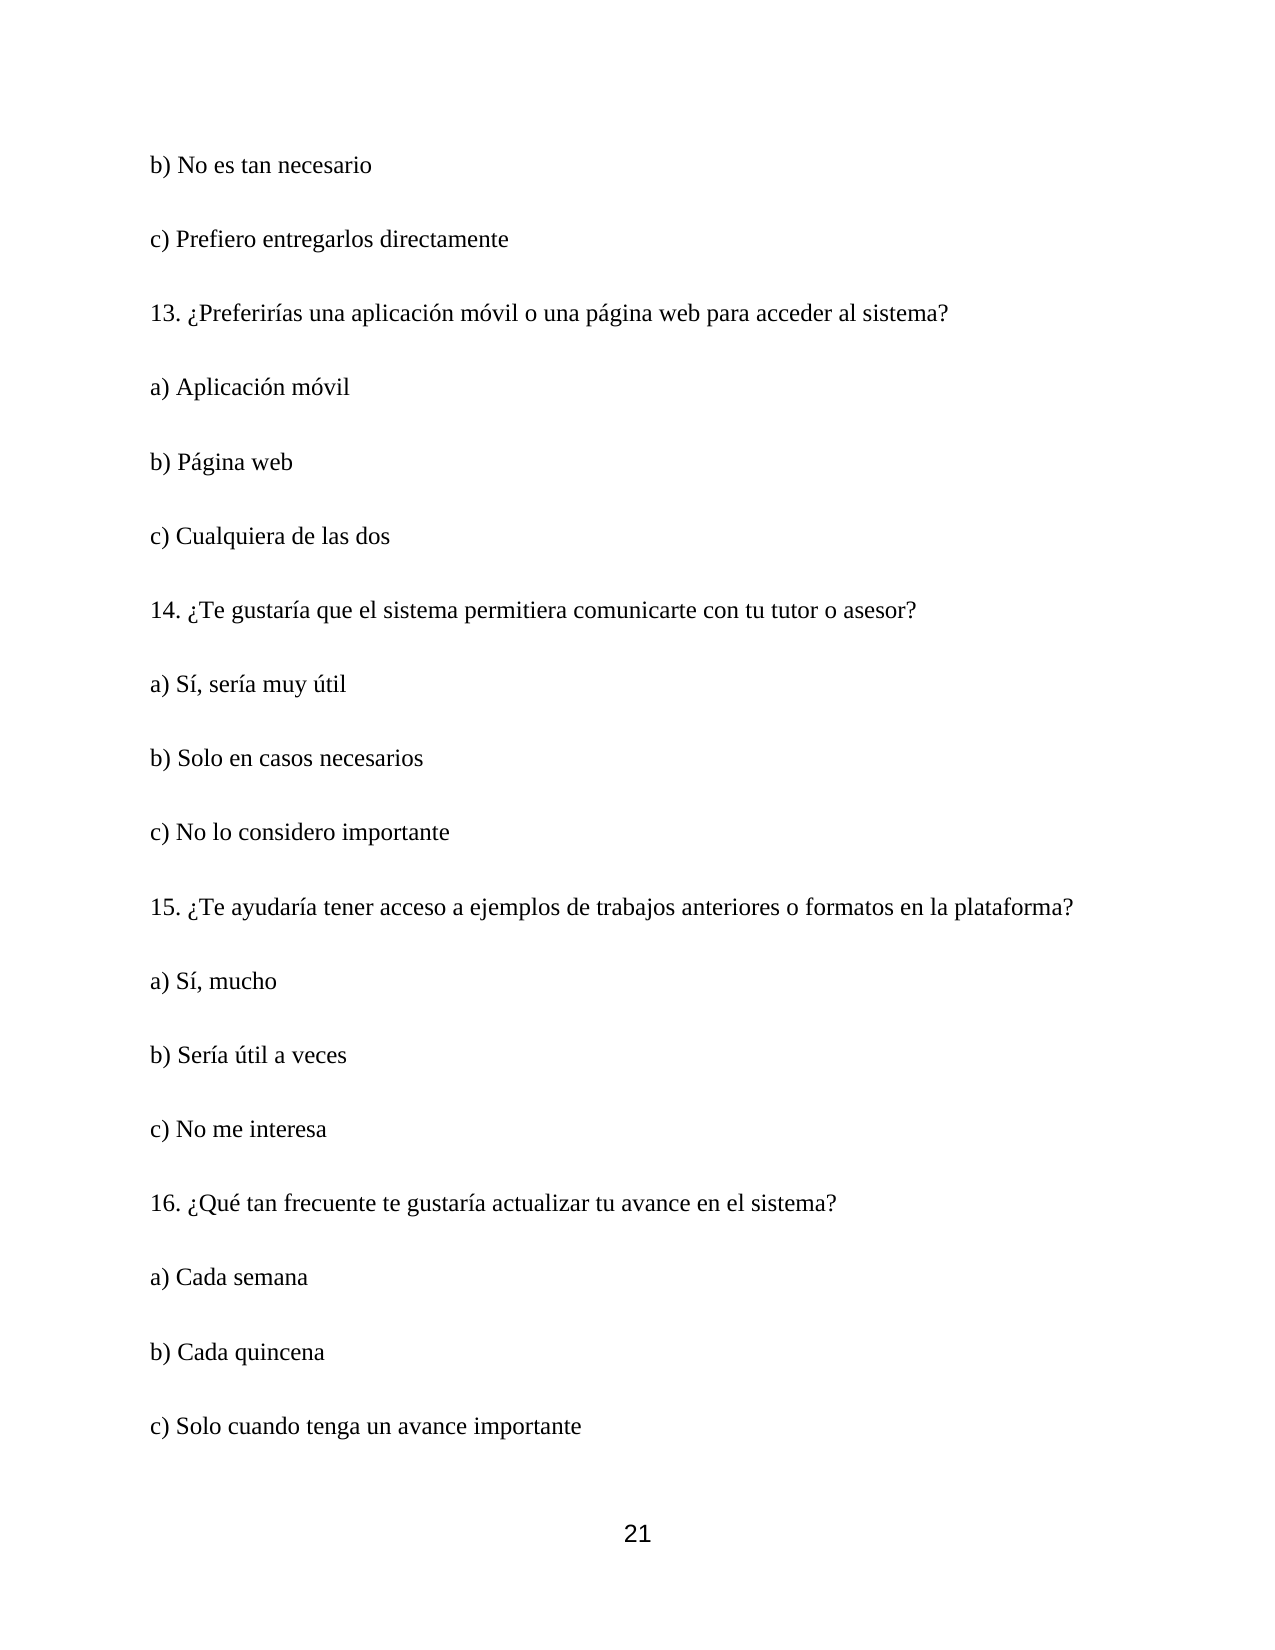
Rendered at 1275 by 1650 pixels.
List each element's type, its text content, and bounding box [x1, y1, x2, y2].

text a) Sí, sería muy útil [150, 669, 1125, 698]
text b) Sería útil a veces [150, 1040, 1125, 1069]
text 15. ¿Te ayudaría tener acceso a ejemplos de trabajos anteriores o formatos en la plataforma? [150, 892, 1125, 920]
text b) Cada quincena [150, 1337, 1125, 1365]
text c) Prefiero entregarlos directamente [150, 224, 1125, 253]
text a) Sí, mucho [150, 966, 1125, 994]
text c) No lo considero importante [150, 817, 1125, 846]
text a) Aplicación móvil [150, 372, 1125, 401]
text c) Solo cuando tenga un avance importante [150, 1411, 1125, 1439]
text c) No me interesa [150, 1114, 1125, 1143]
text a) Cada semana [150, 1262, 1125, 1291]
text 14. ¿Te gustaría que el sistema permitiera comunicarte con tu tutor o asesor? [150, 595, 1125, 624]
text c) Cualquiera de las dos [150, 521, 1125, 549]
text b) No es tan necesario [150, 150, 1125, 179]
text b) Solo en casos necesarios [150, 743, 1125, 772]
text 16. ¿Qué tan frecuente te gustaría actualizar tu avance en el sistema? [150, 1188, 1125, 1217]
text 13. ¿Preferirías una aplicación móvil o una página web para acceder al sistema? [150, 298, 1125, 327]
text b) Página web [150, 447, 1125, 475]
